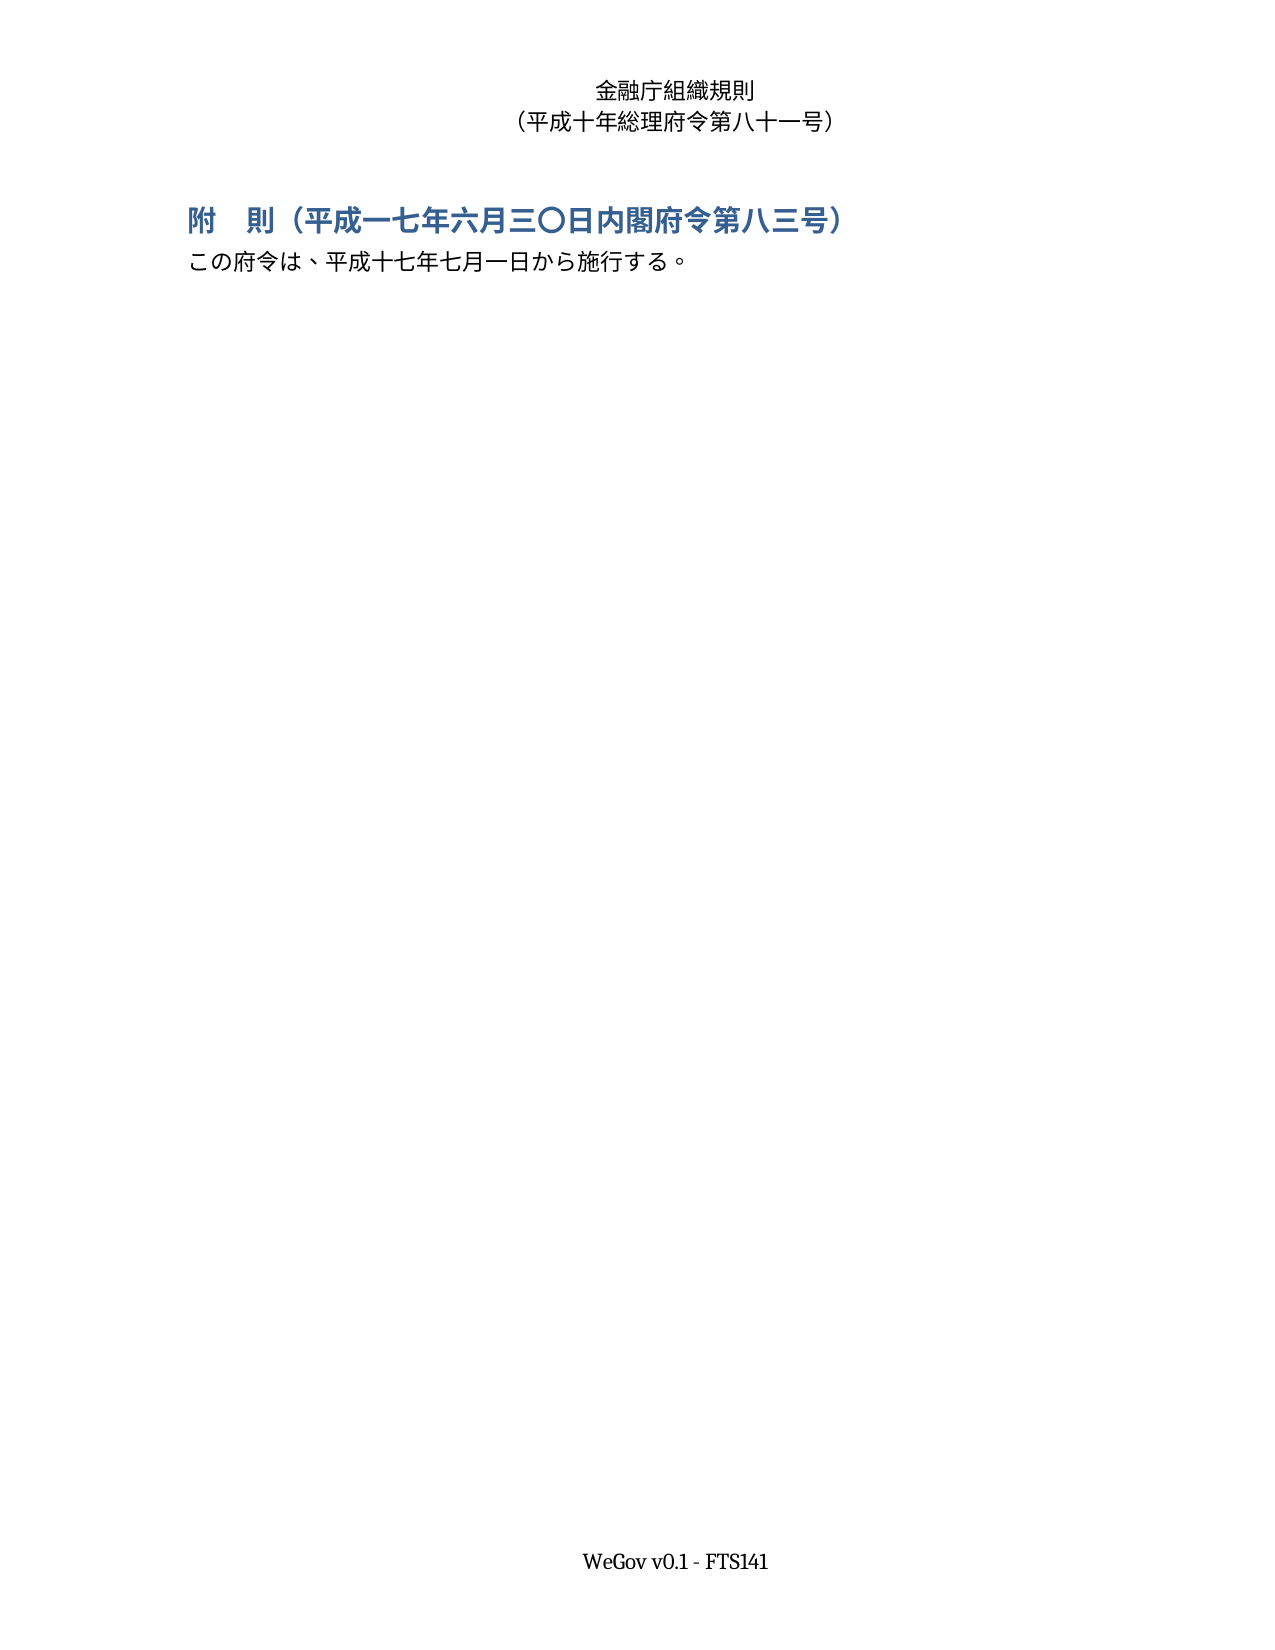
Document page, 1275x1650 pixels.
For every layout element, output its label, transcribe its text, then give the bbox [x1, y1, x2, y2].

text この府令は、平成十七年七月一日から施行する。 [187, 246, 1087, 277]
subtitle 附 則（平成一七年六月三〇日内閣府令第八三号） [187, 200, 1087, 240]
